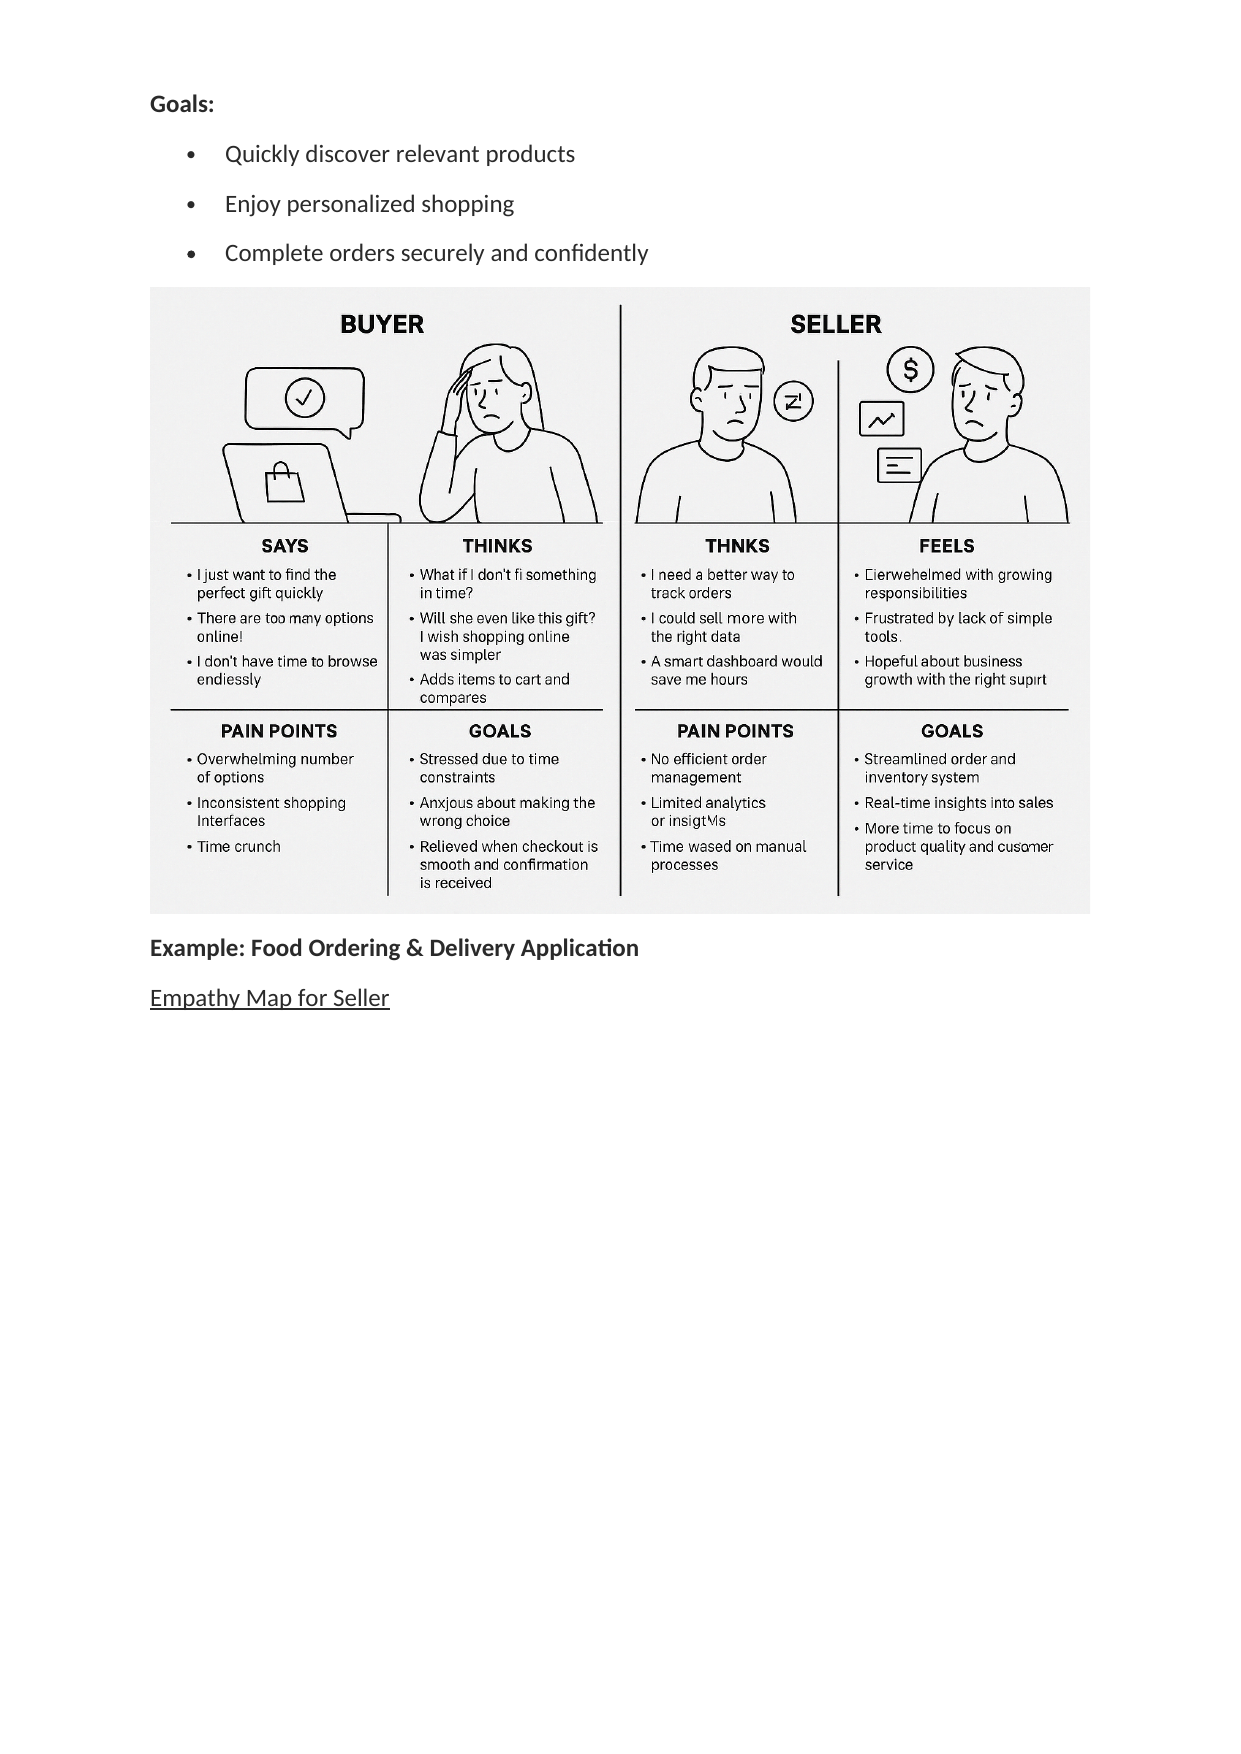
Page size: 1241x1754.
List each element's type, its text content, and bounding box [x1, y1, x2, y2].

list Complete orders securely and confidently [187, 237, 1090, 268]
list Enjoy personalized shopping [187, 188, 1090, 218]
text Goals: [150, 89, 1090, 119]
list Quickly discover relevant products [187, 138, 1090, 169]
text Example: Food Ordering & Delivery Application [150, 933, 1090, 963]
picture [150, 287, 1091, 914]
text Empathy Map for Seller [150, 982, 1090, 1013]
